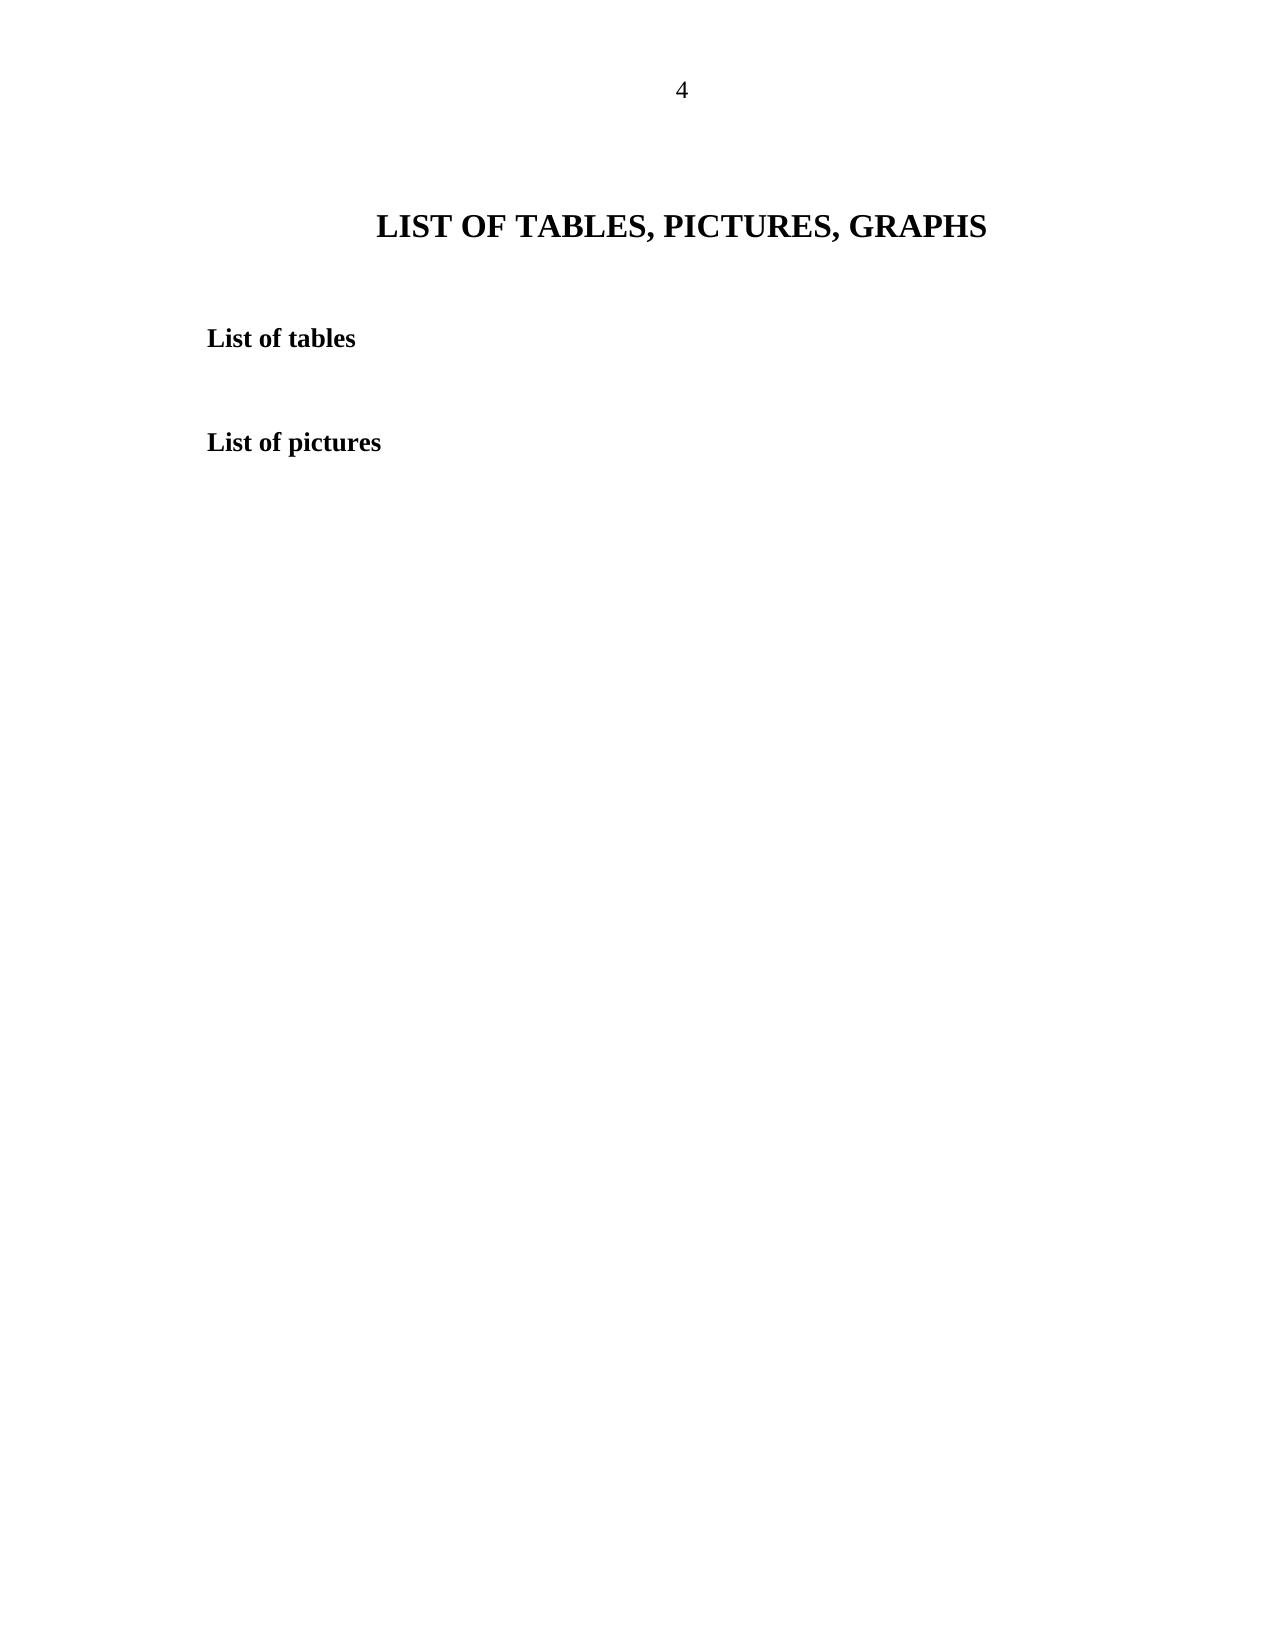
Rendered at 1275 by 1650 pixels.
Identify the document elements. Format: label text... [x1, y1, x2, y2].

text List of tables [207, 322, 1157, 353]
text List of pictures [207, 426, 1157, 457]
text LIST OF TABLES, PICTURES, GRAPHS [207, 207, 1157, 245]
